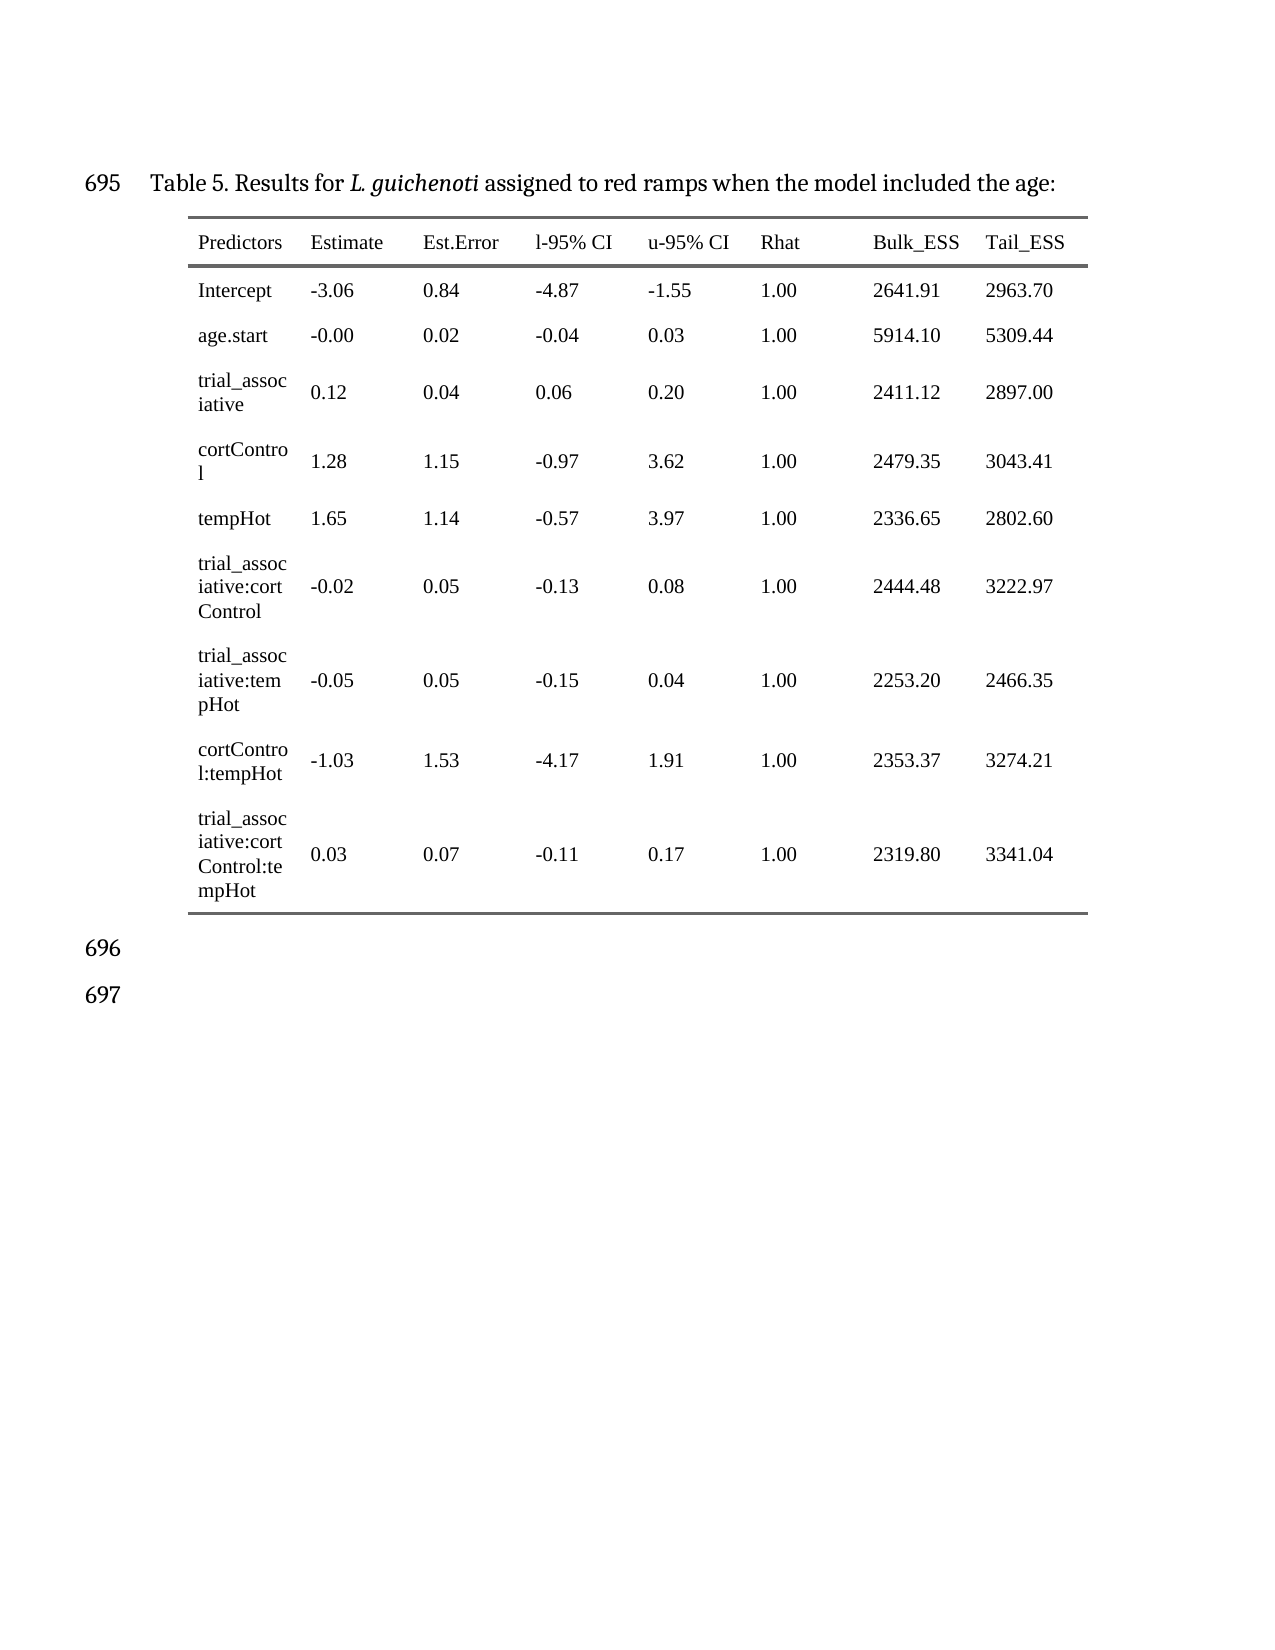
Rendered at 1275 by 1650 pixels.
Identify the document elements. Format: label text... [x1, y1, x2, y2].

table_cell -0.04 [525, 312, 637, 357]
table_cell cortControl:tempHot [188, 726, 300, 795]
table_cell 3.62 [638, 426, 750, 495]
table_cell 2411.12 [863, 357, 975, 426]
table_cell 0.05 [413, 540, 525, 633]
table_cell -0.57 [525, 495, 637, 540]
table_cell -1.55 [638, 268, 750, 312]
table_cell 1.65 [300, 495, 412, 540]
table_cell 0.07 [413, 795, 525, 912]
table_cell Intercept [188, 268, 300, 312]
table_cell -4.17 [525, 726, 637, 795]
table_cell 3222.97 [975, 540, 1087, 633]
table_cell 0.08 [638, 540, 750, 633]
table_cell 0.84 [413, 268, 525, 312]
table_header Bulk_ESS [863, 219, 975, 264]
table_cell 0.04 [638, 633, 750, 726]
table_cell 3.97 [638, 495, 750, 540]
table_cell 5914.10 [863, 312, 975, 357]
table_cell 3274.21 [975, 726, 1087, 795]
table_header Tail_ESS [975, 219, 1087, 264]
table_cell 2641.91 [863, 268, 975, 312]
table_header Predictors [188, 219, 300, 264]
table_cell tempHot [188, 495, 300, 540]
table_cell -1.03 [300, 726, 412, 795]
table_cell 2897.00 [975, 357, 1087, 426]
table_cell 1.00 [750, 312, 862, 357]
table_cell 3043.41 [975, 426, 1087, 495]
table_cell 1.53 [413, 726, 525, 795]
table_cell 0.04 [413, 357, 525, 426]
table_cell 2479.35 [863, 426, 975, 495]
table_cell 0.17 [638, 795, 750, 912]
table_cell -0.05 [300, 633, 412, 726]
table_header u-95% CI [638, 219, 750, 264]
table_cell 1.15 [413, 426, 525, 495]
table_header Est.Error [413, 219, 525, 264]
table_cell trial_associative:cortControl [188, 540, 300, 633]
table_cell -0.15 [525, 633, 637, 726]
table_cell 0.12 [300, 357, 412, 426]
table_cell 1.00 [750, 268, 862, 312]
table_cell -0.13 [525, 540, 637, 633]
table_cell 1.00 [750, 426, 862, 495]
table_cell -0.11 [525, 795, 637, 912]
table_cell 2353.37 [863, 726, 975, 795]
table_cell age.start [188, 312, 300, 357]
table_cell 0.03 [300, 795, 412, 912]
table_cell 1.14 [413, 495, 525, 540]
table_cell 5309.44 [975, 312, 1087, 357]
table_cell 2466.35 [975, 633, 1087, 726]
table_cell -0.97 [525, 426, 637, 495]
table_cell 1.00 [750, 540, 862, 633]
table_cell 2444.48 [863, 540, 975, 633]
table_cell 0.20 [638, 357, 750, 426]
table_cell 0.02 [413, 312, 525, 357]
table_header l-95% CI [525, 219, 637, 264]
table_cell 1.28 [300, 426, 412, 495]
table_cell -0.00 [300, 312, 412, 357]
table_cell 2253.20 [863, 633, 975, 726]
table_cell 1.00 [750, 795, 862, 912]
table_cell 0.03 [638, 312, 750, 357]
table_cell 1.00 [750, 633, 862, 726]
table_cell 0.05 [413, 633, 525, 726]
table_cell 0.06 [525, 357, 637, 426]
table_cell 1.00 [750, 357, 862, 426]
table_cell 1.00 [750, 495, 862, 540]
table_cell 1.00 [750, 726, 862, 795]
table_cell 2319.80 [863, 795, 975, 912]
table_header Rhat [750, 219, 862, 264]
table_cell 2336.65 [863, 495, 975, 540]
table_cell 1.91 [638, 726, 750, 795]
table_cell -0.02 [300, 540, 412, 633]
table_cell cortControl [188, 426, 300, 495]
table_cell 2802.60 [975, 495, 1087, 540]
table_cell 2963.70 [975, 268, 1087, 312]
table_cell -3.06 [300, 268, 412, 312]
table_header Estimate [300, 219, 412, 264]
text Table 5. Results for L. guichenoti assigned to red ramps when the model included the age: [150, 169, 1125, 197]
table_cell -4.87 [525, 268, 637, 312]
table_cell trial_associative:cortControl:tempHot [188, 795, 300, 912]
table_cell 3341.04 [975, 795, 1087, 912]
table_cell trial_associative [188, 357, 300, 426]
table_cell trial_associative:tempHot [188, 633, 300, 726]
